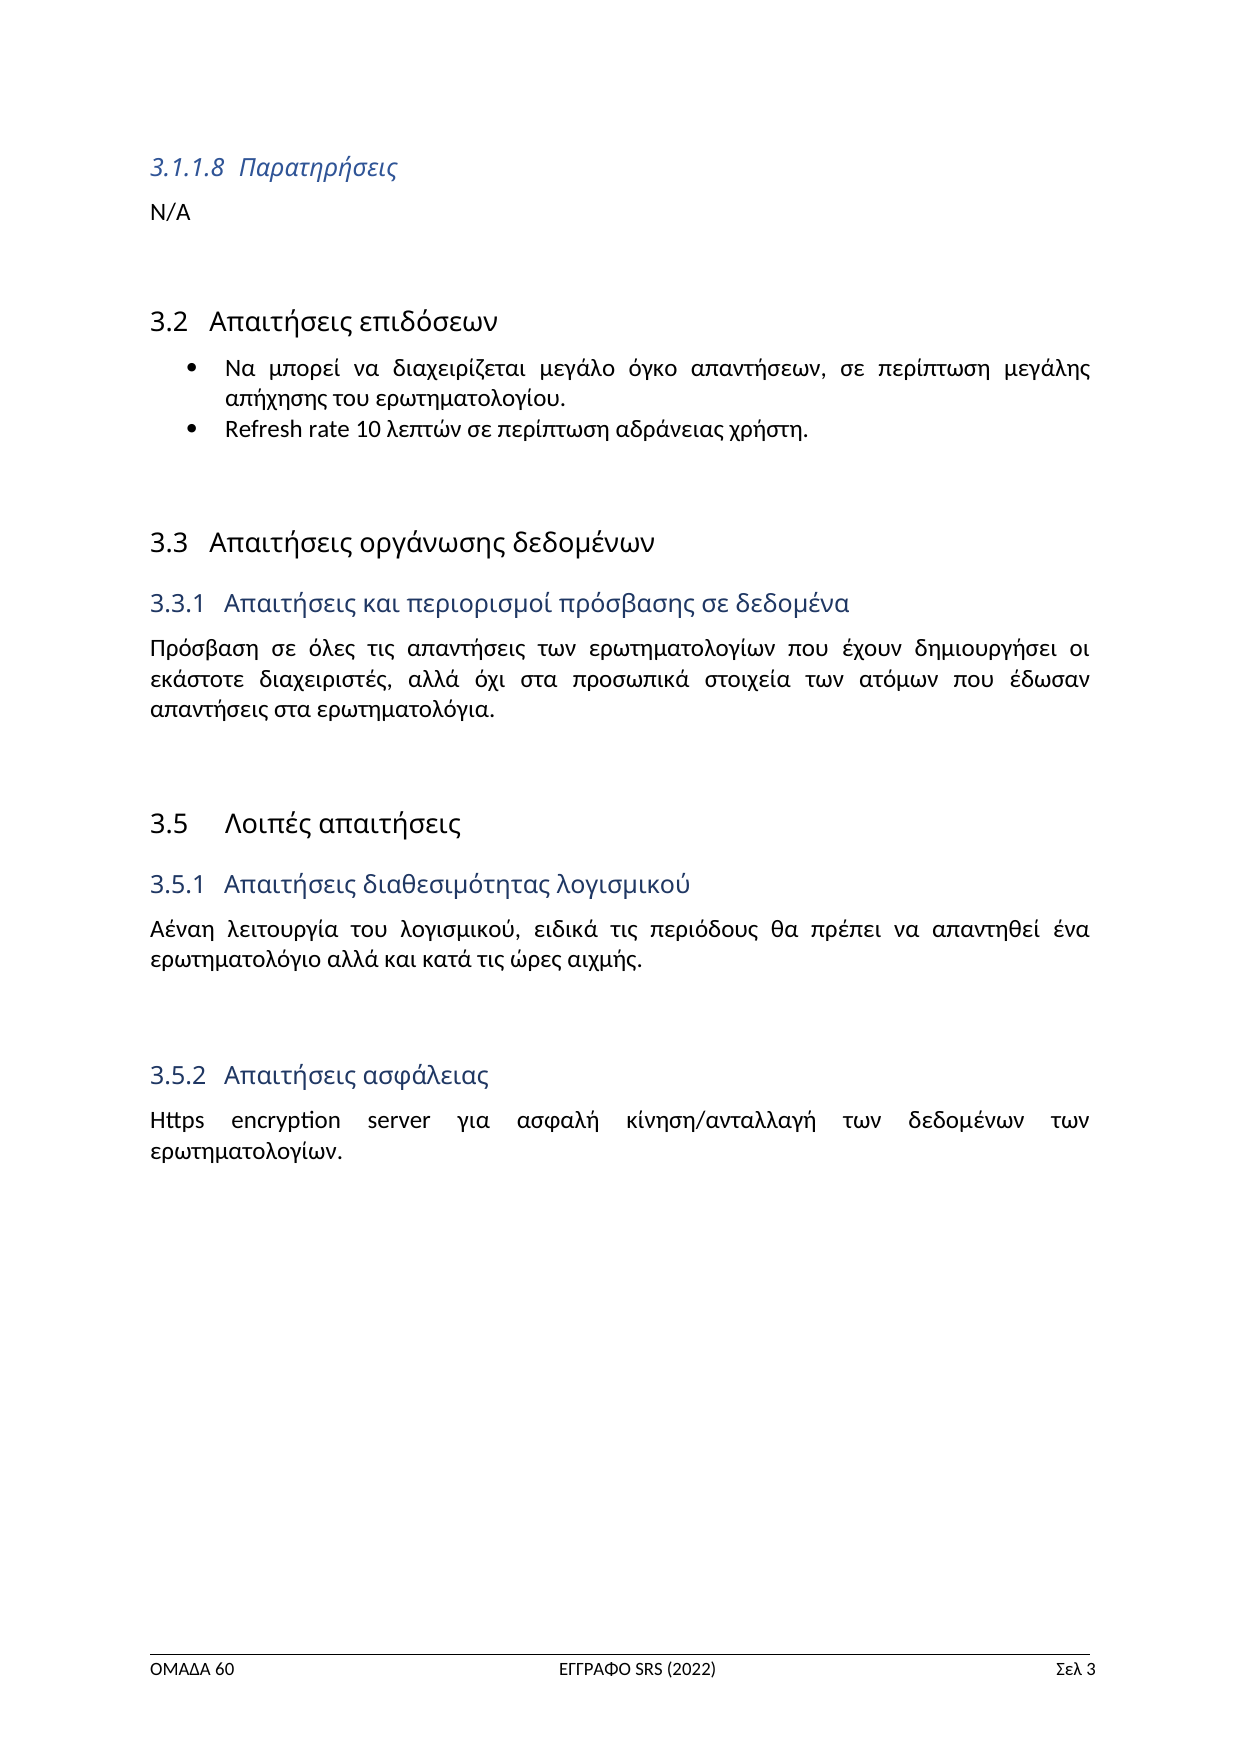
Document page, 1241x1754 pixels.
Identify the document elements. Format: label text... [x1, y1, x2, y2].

subtitle 3.1.1.8 Παρατηρήσεις [150, 150, 1090, 184]
subtitle 3.5.1 Απαιτήσεις διαθεσιμότητας λογισμικού [150, 866, 1090, 900]
text N/A [150, 197, 1090, 227]
subtitle 3.5 Λοιπές απαιτήσεις [150, 804, 1090, 841]
list Refresh rate 10 λεπτών σε περίπτωση αδράνειας χρήστη. [187, 413, 1090, 443]
subtitle 3.3 Απαιτήσεις οργάνωσης δεδομένων [150, 524, 1090, 561]
list Να μπορεί να διαχειρίζεται μεγάλο όγκο απαντήσεων, σε περίπτωση μεγάλης απήχησης του ερωτηματολογίου. [187, 352, 1090, 413]
text Αέναη λειτουργία του λογισμικού, ειδικά τις περιόδους θα πρέπει να απαντηθεί ένα ερωτηματολόγιο αλλά και κατά τις ώρες αιχμής. [150, 913, 1090, 974]
subtitle 3.3.1 Απαιτήσεις και περιορισμοί πρόσβασης σε δεδομένα [150, 586, 1090, 620]
subtitle 3.5.2 Απαιτήσεις ασφάλειας [150, 1058, 1090, 1092]
subtitle 3.2 Απαιτήσεις επιδόσεων [150, 302, 1090, 339]
text Https encryption server για ασφαλή κίνηση/ανταλλαγή των δεδομένων των ερωτηματολογίων. [150, 1104, 1090, 1166]
text Πρόσβαση σε όλες τις απαντήσεις των ερωτηματολογίων που έχουν δημιουργήσει οι εκάστοτε διαχειριστές, αλλά όχι στα προσωπικά στοιχεία των ατόμων που έδωσαν απαντήσεις στα ερωτηματολόγια. [150, 632, 1090, 724]
